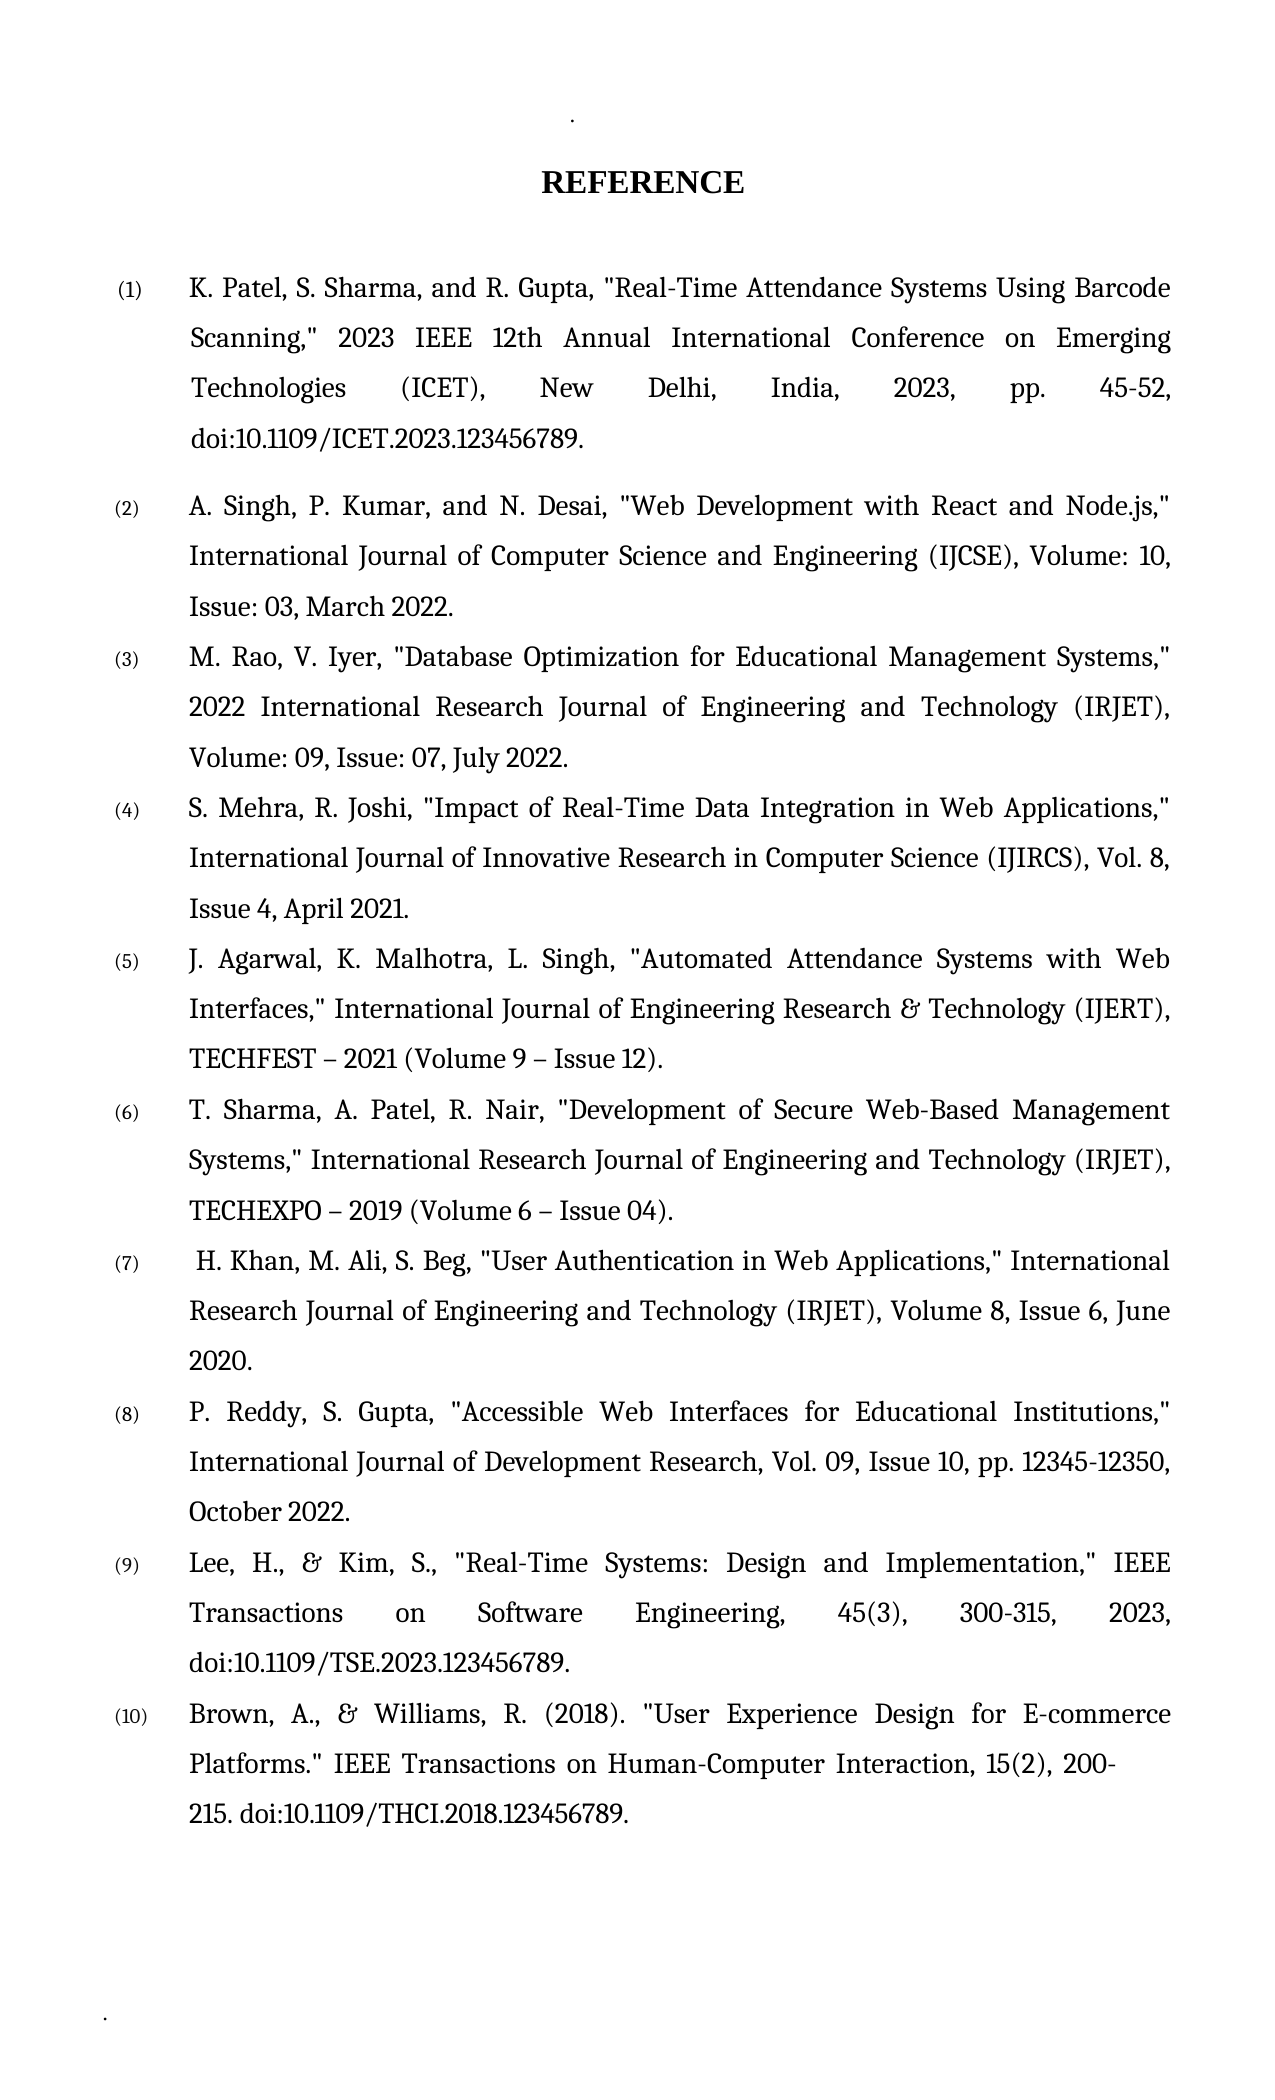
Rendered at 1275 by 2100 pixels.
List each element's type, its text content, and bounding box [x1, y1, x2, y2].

list M. Rao, V. Iyer, "Database Optimization for Educational Management Systems," 2022 International Research Journal of Engineering and Technology (IRJET), Volume: 09, Issue: 07, July 2022.​ [114, 640, 1172, 774]
list A. Singh, P. Kumar, and N. Desai, "Web Development with React and Node.js," International Journal of Computer Science and Engineering (IJCSE), Volume: 10, Issue: 03, March 2022. [114, 489, 1172, 623]
subtitle REFERENCE [163, 162, 1123, 201]
list S. Mehra, R. Joshi, "Impact of Real-Time Data Integration in Web Applications," International Journal of Innovative Research in Computer Science (IJIRCS), Vol. 8, Issue 4, April 2021. [114, 791, 1172, 925]
list P. Reddy, S. Gupta, "Accessible Web Interfaces for Educational Institutions," International Journal of Development Research, Vol. 09, Issue 10, pp. 12345-12350, October 2022. [114, 1395, 1172, 1529]
list T. Sharma, A. Patel, R. Nair, "Development of Secure Web-Based Management Systems," International Research Journal of Engineering and Technology (IRJET), TECHEXPO – 2019 (Volume 6 – Issue 04). [114, 1093, 1172, 1227]
text 215. doi:10.1109/THCI.2018.123456789. [189, 1797, 1227, 1831]
list H. Khan, M. Ali, S. Beg, "User Authentication in Web Applications," International Research Journal of Engineering and Technology (IRJET), Volume 8, Issue 6, June 2020. [114, 1244, 1172, 1378]
list Brown, A., & Williams, R. (2018). "User Experience Design for E-commerce Platforms." IEEE Transactions on Human-Computer Interaction, 15(2), 200- [114, 1697, 1172, 1781]
list K. Patel, S. Sharma, and R. Gupta, "Real-Time Attendance Systems Using Barcode Scanning," 2023 IEEE 12th Annual International Conference on Emerging Technologies (ICET), New Delhi, India, 2023, pp. 45-52, doi:10.1109/ICET.2023.123456789.​ [117, 271, 1172, 455]
list Lee, H., & Kim, S., "Real-Time Systems: Design and Implementation," IEEE Transactions on Software Engineering, 45(3), 300-315, 2023, doi:10.1109/TSE.2023.123456789. [114, 1546, 1172, 1680]
list J. Agarwal, K. Malhotra, L. Singh, "Automated Attendance Systems with Web Interfaces," International Journal of Engineering Research & Technology (IJERT), TECHFEST – 2021 (Volume 9 – Issue 12). [114, 942, 1172, 1076]
